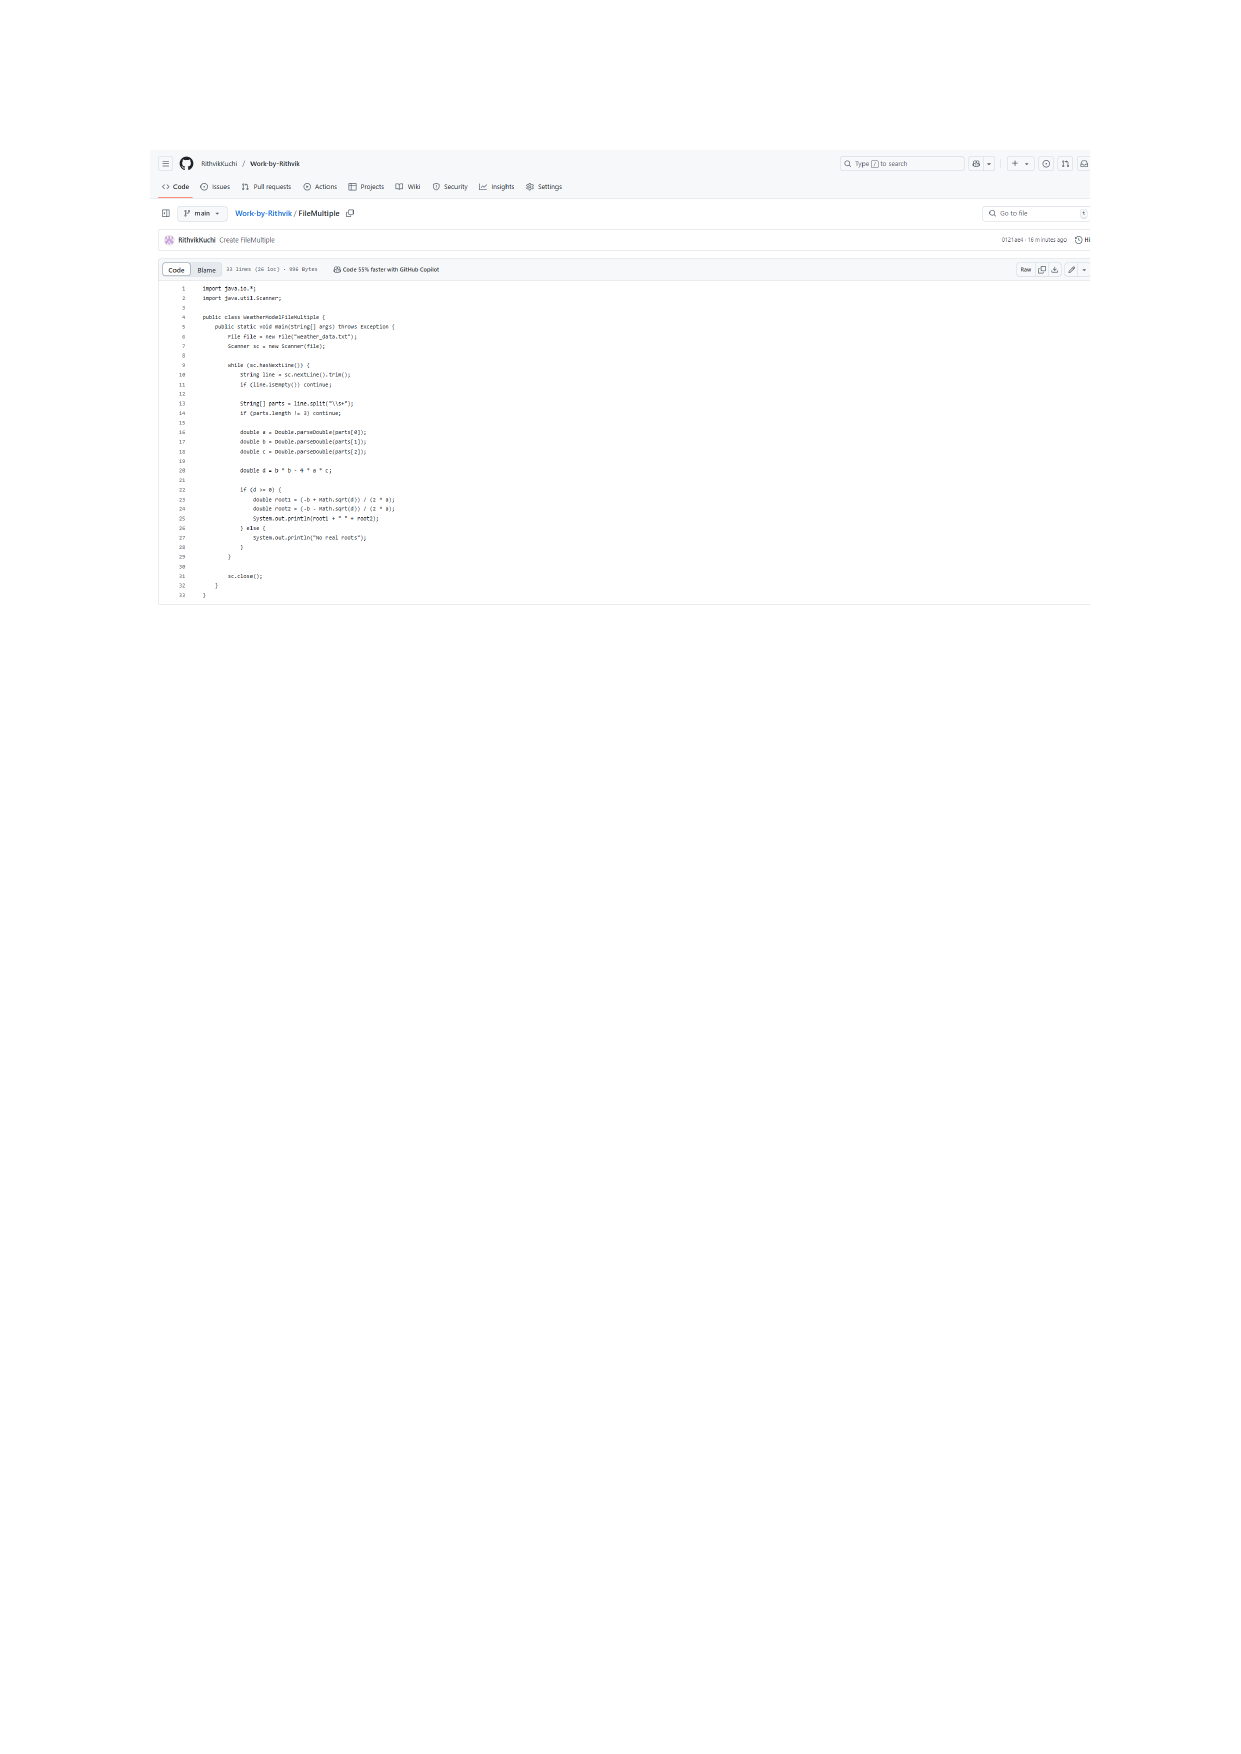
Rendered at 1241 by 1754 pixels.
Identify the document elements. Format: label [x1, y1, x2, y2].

picture [150, 150, 1091, 609]
